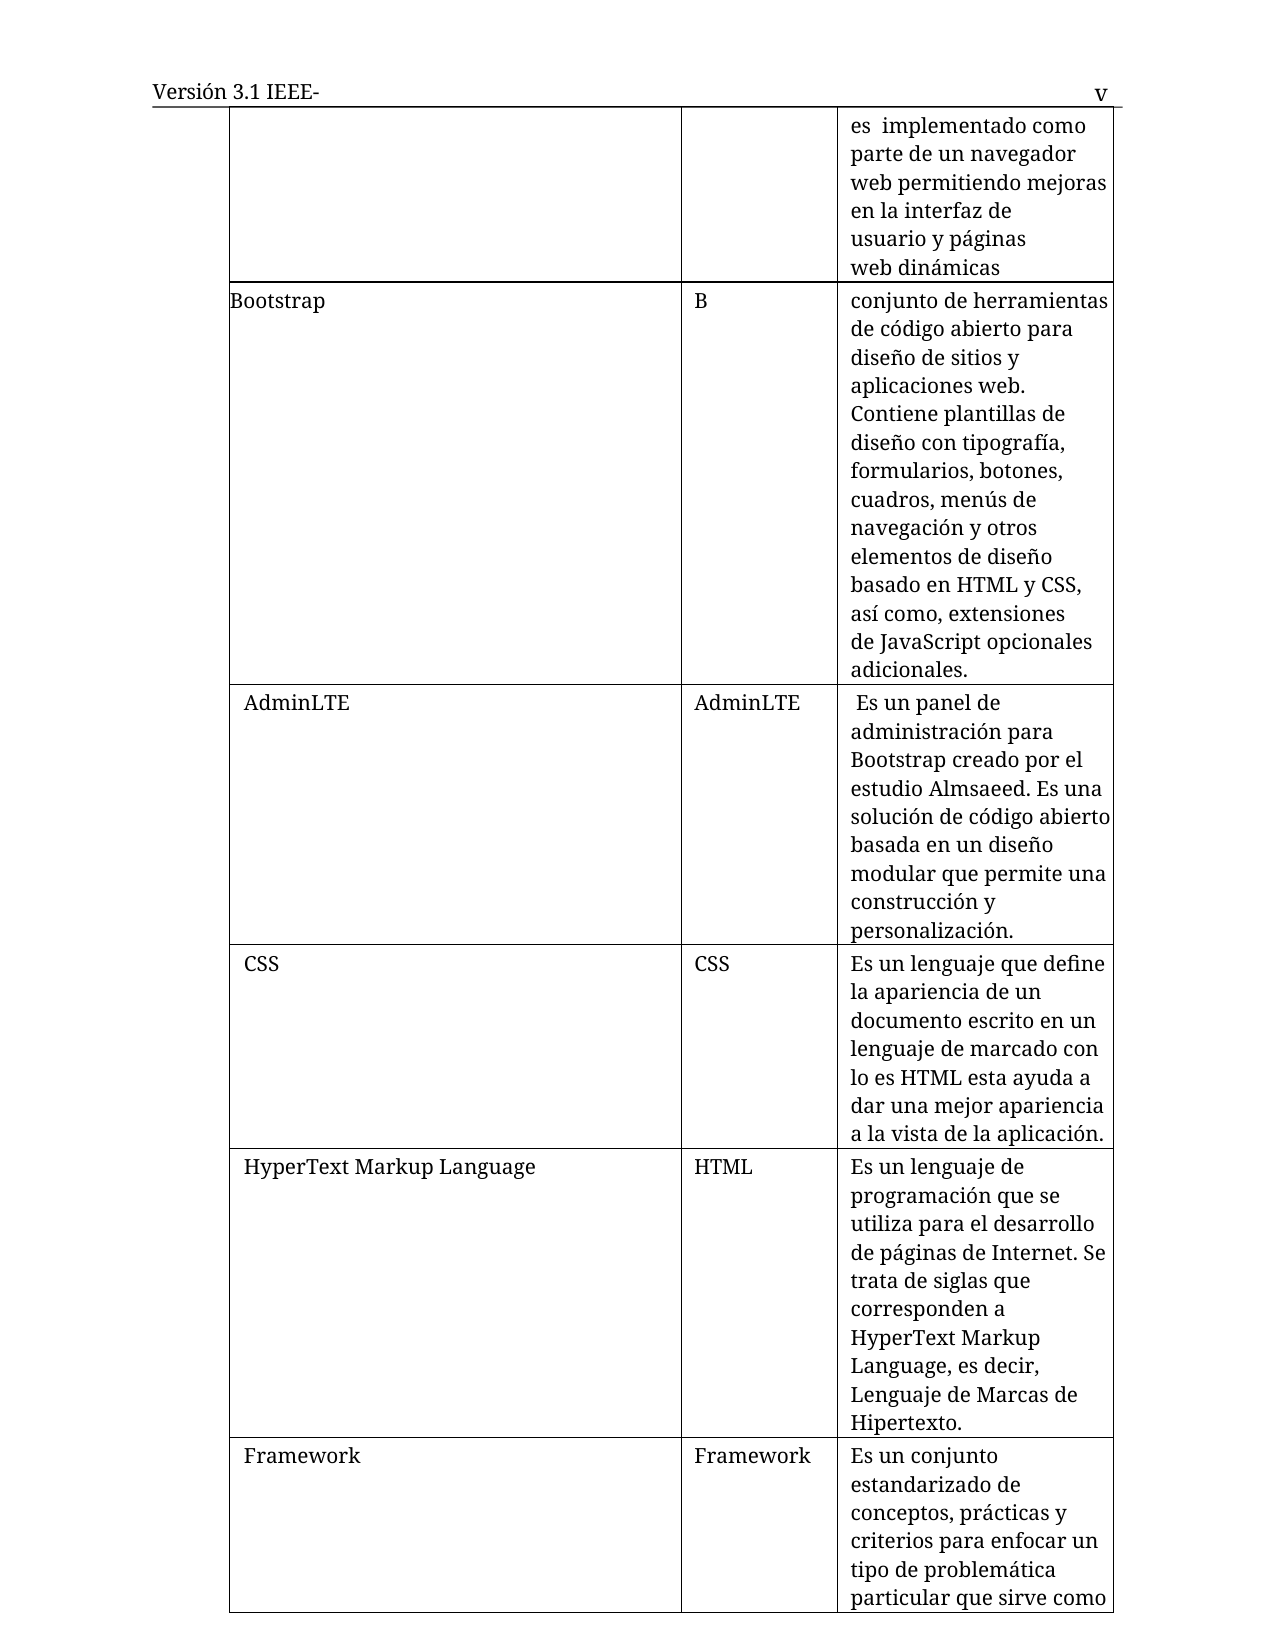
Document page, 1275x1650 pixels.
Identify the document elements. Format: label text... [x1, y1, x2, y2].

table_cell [838, 1438, 1113, 1612]
table_cell AdminLTE [682, 685, 837, 944]
table_cell Framework [682, 1438, 837, 1612]
table_cell Es un panel de administración para Bootstrap creado por el estudio Almsaeed. Es una solución de código abierto basada en un diseño modular que permite una construcción y personalización. [838, 685, 1113, 944]
table_cell JS [682, 107, 837, 281]
table_cell AdminLTE [230, 685, 681, 944]
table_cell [838, 107, 1113, 281]
table_cell Bootstrap [230, 283, 681, 684]
table_cell HTML [682, 1149, 837, 1437]
table_cell Framework [230, 1438, 681, 1612]
table_cell B [682, 283, 837, 684]
table_cell HyperText Markup Language [230, 1149, 681, 1437]
table_cell Es un lenguaje de programación que se utiliza para el desarrollo de páginas de Internet. Se trata de siglas que corresponden a HyperText Markup Language, es decir, Lenguaje de Marcas de Hipertexto. [838, 1149, 1113, 1437]
table_cell CSS [230, 945, 681, 1148]
table_cell Es un lenguaje que define la apariencia de un documento escrito en un lenguaje de marcado con lo es HTML esta ayuda a dar una mejor apariencia a la vista de la aplicación. [838, 945, 1113, 1148]
table_cell JavaScript [230, 107, 681, 281]
table_cell conjunto de herramientas de código abierto para diseño de sitios y aplicaciones web. Contiene plantillas de diseño con tipografía, formularios, botones, cuadros, menús de navegación y otros elementos de diseño basado en HTML y CSS, así como, extensiones de JavaScript opcionales adicionales. [838, 283, 1113, 684]
table_cell CSS [682, 945, 837, 1148]
